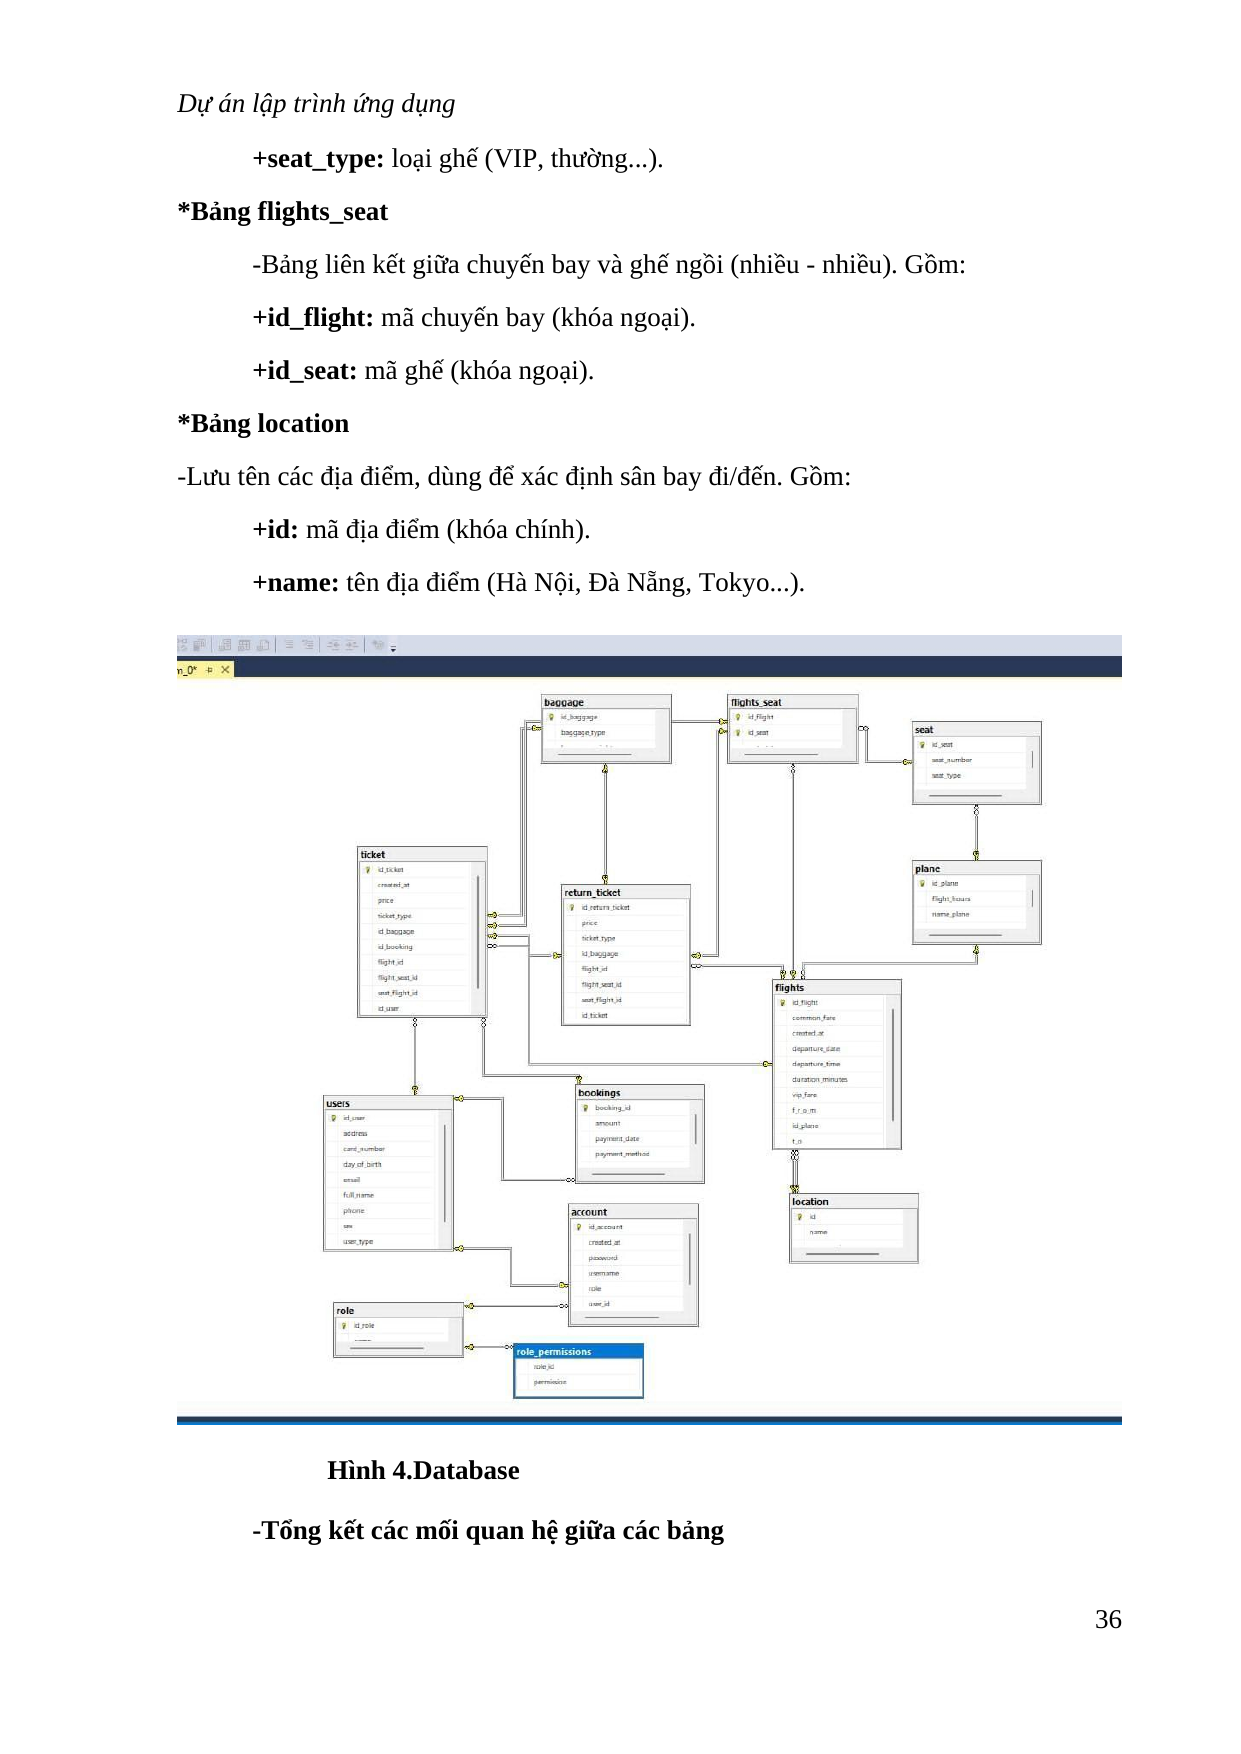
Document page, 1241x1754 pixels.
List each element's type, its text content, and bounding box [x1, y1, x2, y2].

text Hình 4.Database [177, 1454, 1122, 1485]
picture [177, 635, 1122, 1425]
text +id_flight: mã chuyến bay (khóa ngoại). [177, 301, 1122, 332]
text *Bảng flights_seat [177, 195, 1122, 227]
text +id: mã địa điểm (khóa chính). [177, 513, 1122, 544]
text +name: tên địa điểm (Hà Nội, Đà Nẵng, Tokyo...). [177, 566, 1122, 597]
text +id_seat: mã ghế (khóa ngoại). [177, 354, 1122, 385]
text +seat_type: loại ghế (VIP, thường...). [177, 142, 1122, 174]
text -Lưu tên các địa điểm, dùng để xác định sân bay đi/đến. Gồm: [177, 460, 1122, 491]
text -Tổng kết các mối quan hệ giữa các bảng [177, 1514, 1122, 1546]
text *Bảng location [177, 407, 1122, 438]
text -Bảng liên kết giữa chuyến bay và ghế ngồi (nhiều - nhiều). Gồm: [177, 248, 1122, 279]
